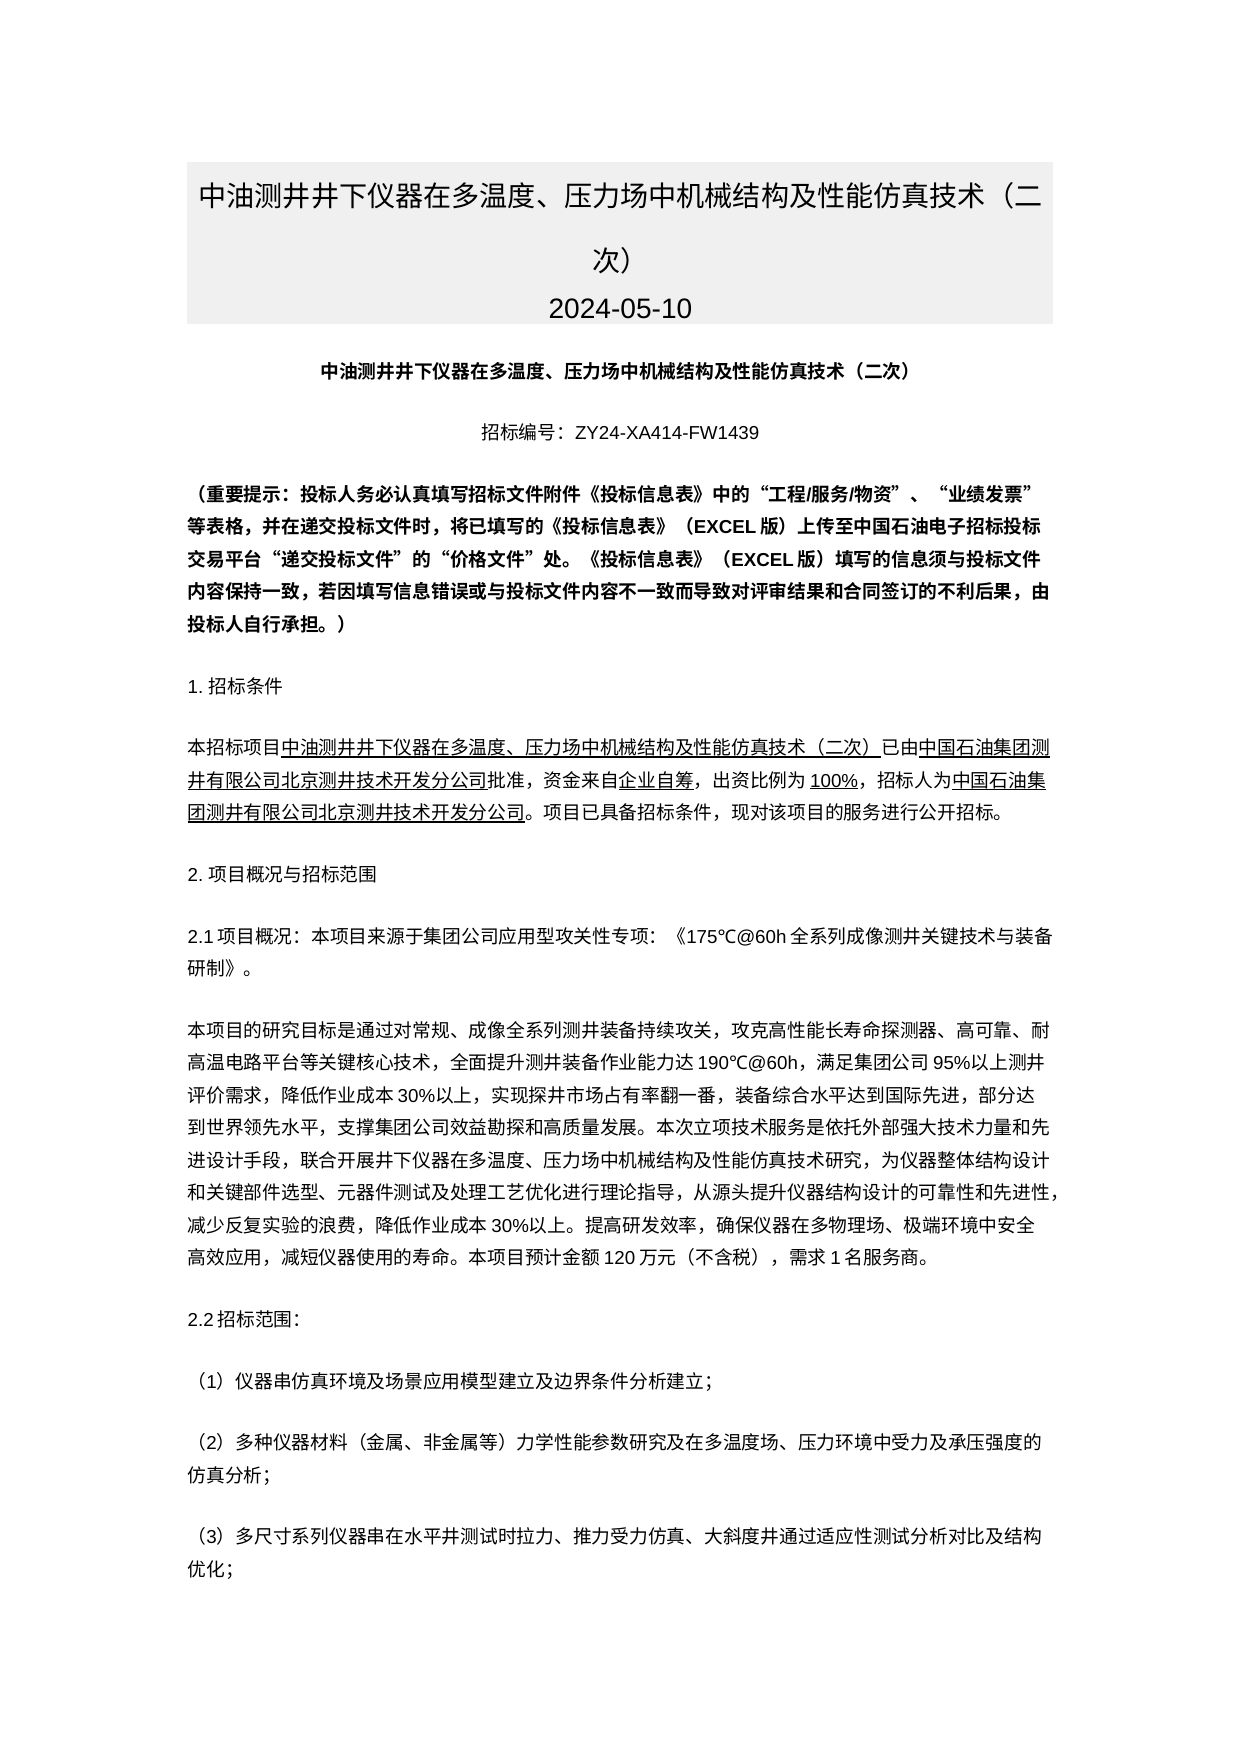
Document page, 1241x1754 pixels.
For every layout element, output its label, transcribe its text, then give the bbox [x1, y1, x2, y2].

text 2. 项目概况与招标范围 [187, 857, 1053, 889]
text 中油测井井下仪器在多温度、压力场中机械结构及性能仿真技术（二次） [187, 162, 1053, 292]
text 招标编号：ZY24-XA414-FW1439 [187, 415, 1053, 448]
text （2）多种仪器材料（金属、非金属等）力学性能参数研究及在多温度场、压力环境中受力及承压强度的仿真分析； [187, 1425, 1053, 1490]
text 本招标项目中油测井井下仪器在多温度、压力场中机械结构及性能仿真技术（二次）已由中国石油集团测井有限公司北京测井技术开发分公司批准，资金来自企业自筹，出资比例为100%，招标人为中国石油集团测井有限公司北京测井技术开发分公司。项目已具备招标条件，现对该项目的服务进行公开招标。 [187, 730, 1053, 828]
text （3）多尺寸系列仪器串在水平井测试时拉力、推力受力仿真、大斜度井通过适应性测试分析对比及结构优化； [187, 1519, 1053, 1584]
text 中油测井井下仪器在多温度、压力场中机械结构及性能仿真技术（二次） [187, 354, 1053, 386]
text 2.2招标范围： [187, 1302, 1053, 1334]
text 本项目的研究目标是通过对常规、成像全系列测井装备持续攻关，攻克高性能长寿命探测器、高可靠、耐高温电路平台等关键核心技术，全面提升测井装备作业能力达190℃@60h，满足集团公司95%以上测井评价需求，降低作业成本30%以上，实现探井市场占有率翻一番，装备综合水平达到国际先进，部分达到世界领先水平，支撑集团公司效益勘探和高质量发展。本次立项技术服务是依托外部强大技术力量和先进设计手段，联合开展井下仪器在多温度、压力场中机械结构及性能仿真技术研究，为仪器整体结构设计和关键部件选型、元器件测试及处理工艺优化进行理论指导，从源头提升仪器结构设计的可靠性和先进性，减少反复实验的浪费，降低作业成本30%以上。提高研发效率，确保仪器在多物理场、极端环境中安全高效应用，减短仪器使用的寿命。本项目预计金额120万元（不含税），需求1名服务商。 [187, 1013, 1053, 1273]
text （1）仪器串仿真环境及场景应用模型建立及边界条件分析建立； [187, 1364, 1053, 1396]
text （重要提示：投标人务必认真填写招标文件附件《投标信息表》中的“工程/服务/物资”、“业绩发票”等表格，并在递交投标文件时，将已填写的《投标信息表》（EXCEL版）上传至中国石油电子招标投标交易平台“递交投标文件”的“价格文件”处。《投标信息表》（EXCEL版）填写的信息须与投标文件内容保持一致，若因填写信息错误或与投标文件内容不一致而导致对评审结果和合同签订的不利后果，由投标人自行承担。） [187, 477, 1053, 639]
text 2024-05-10 [187, 292, 1053, 324]
text 1. 招标条件 [187, 669, 1053, 701]
text 2.1项目概况：本项目来源于集团公司应用型攻关性专项：《175℃@60h全系列成像测井关键技术与装备研制》。 [187, 919, 1053, 984]
